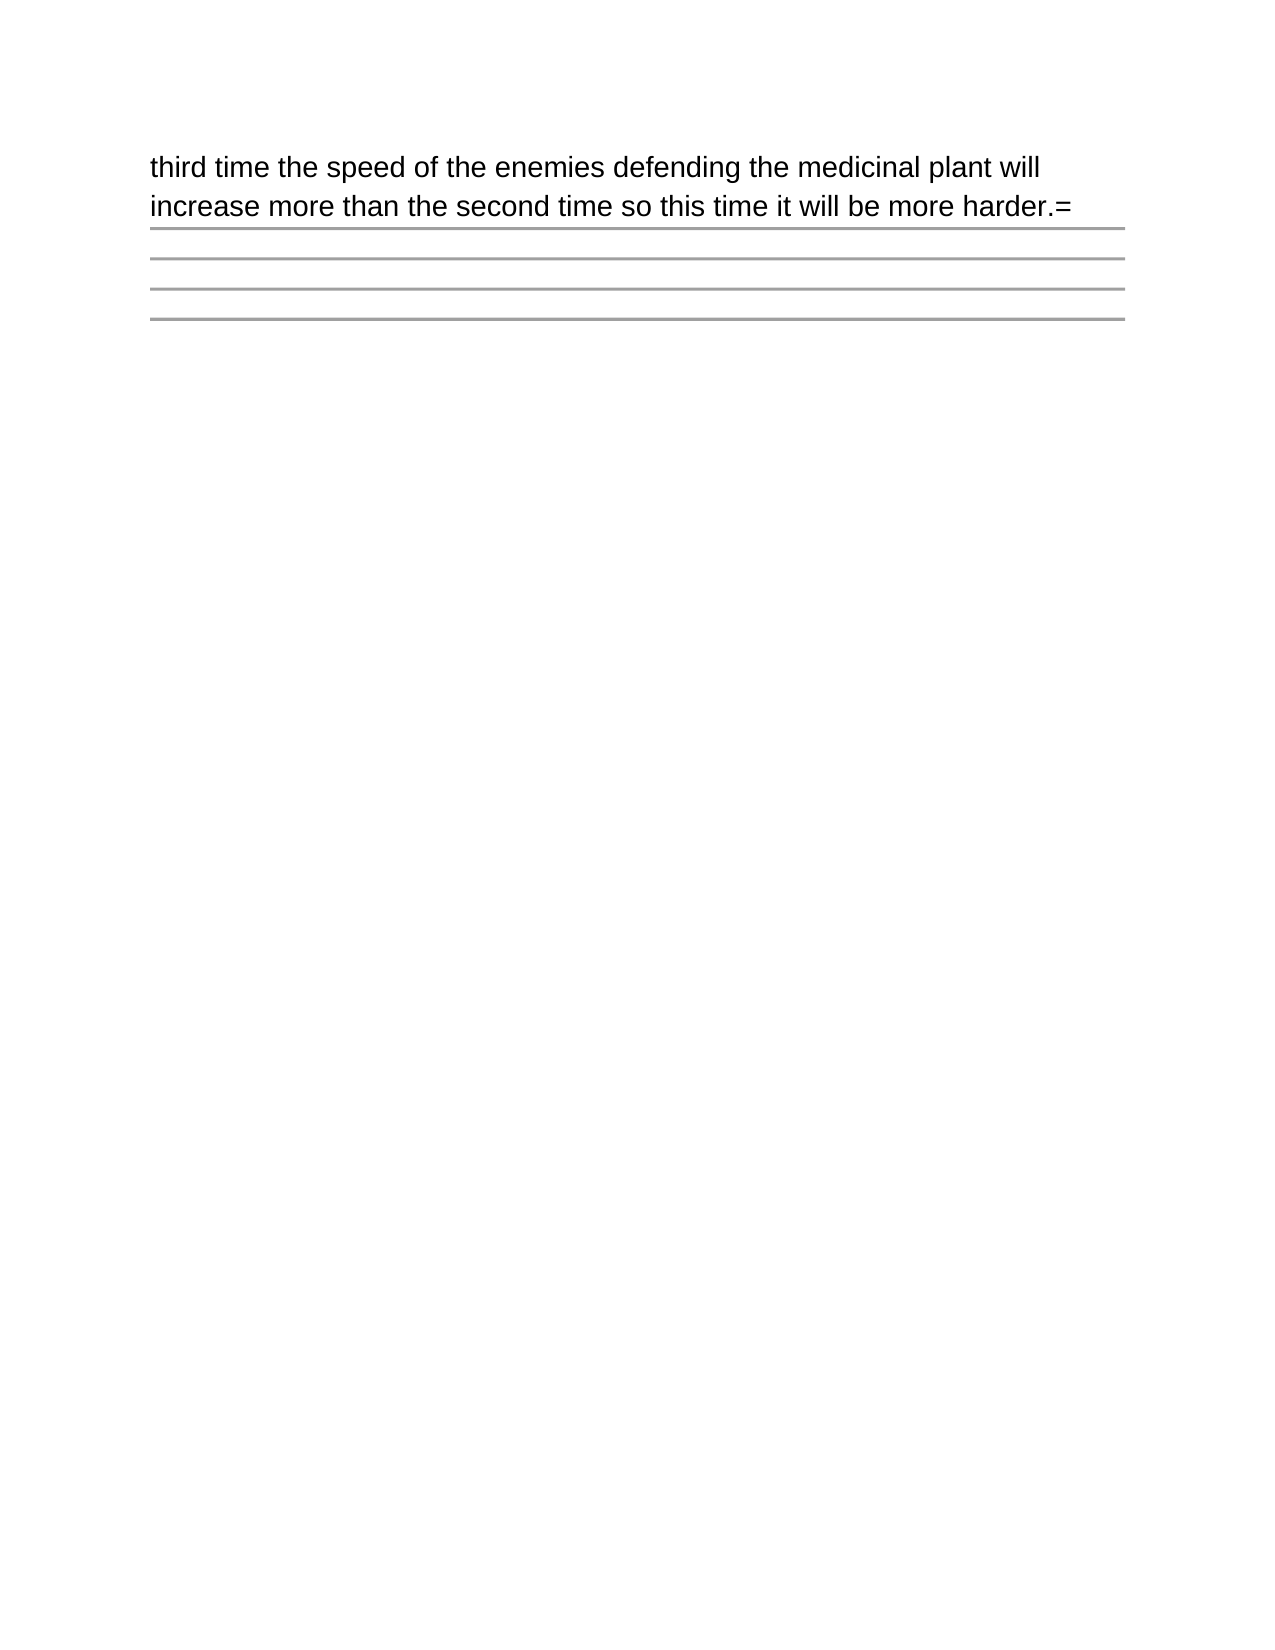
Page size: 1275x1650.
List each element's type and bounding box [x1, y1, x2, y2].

text [150, 150, 1125, 222]
